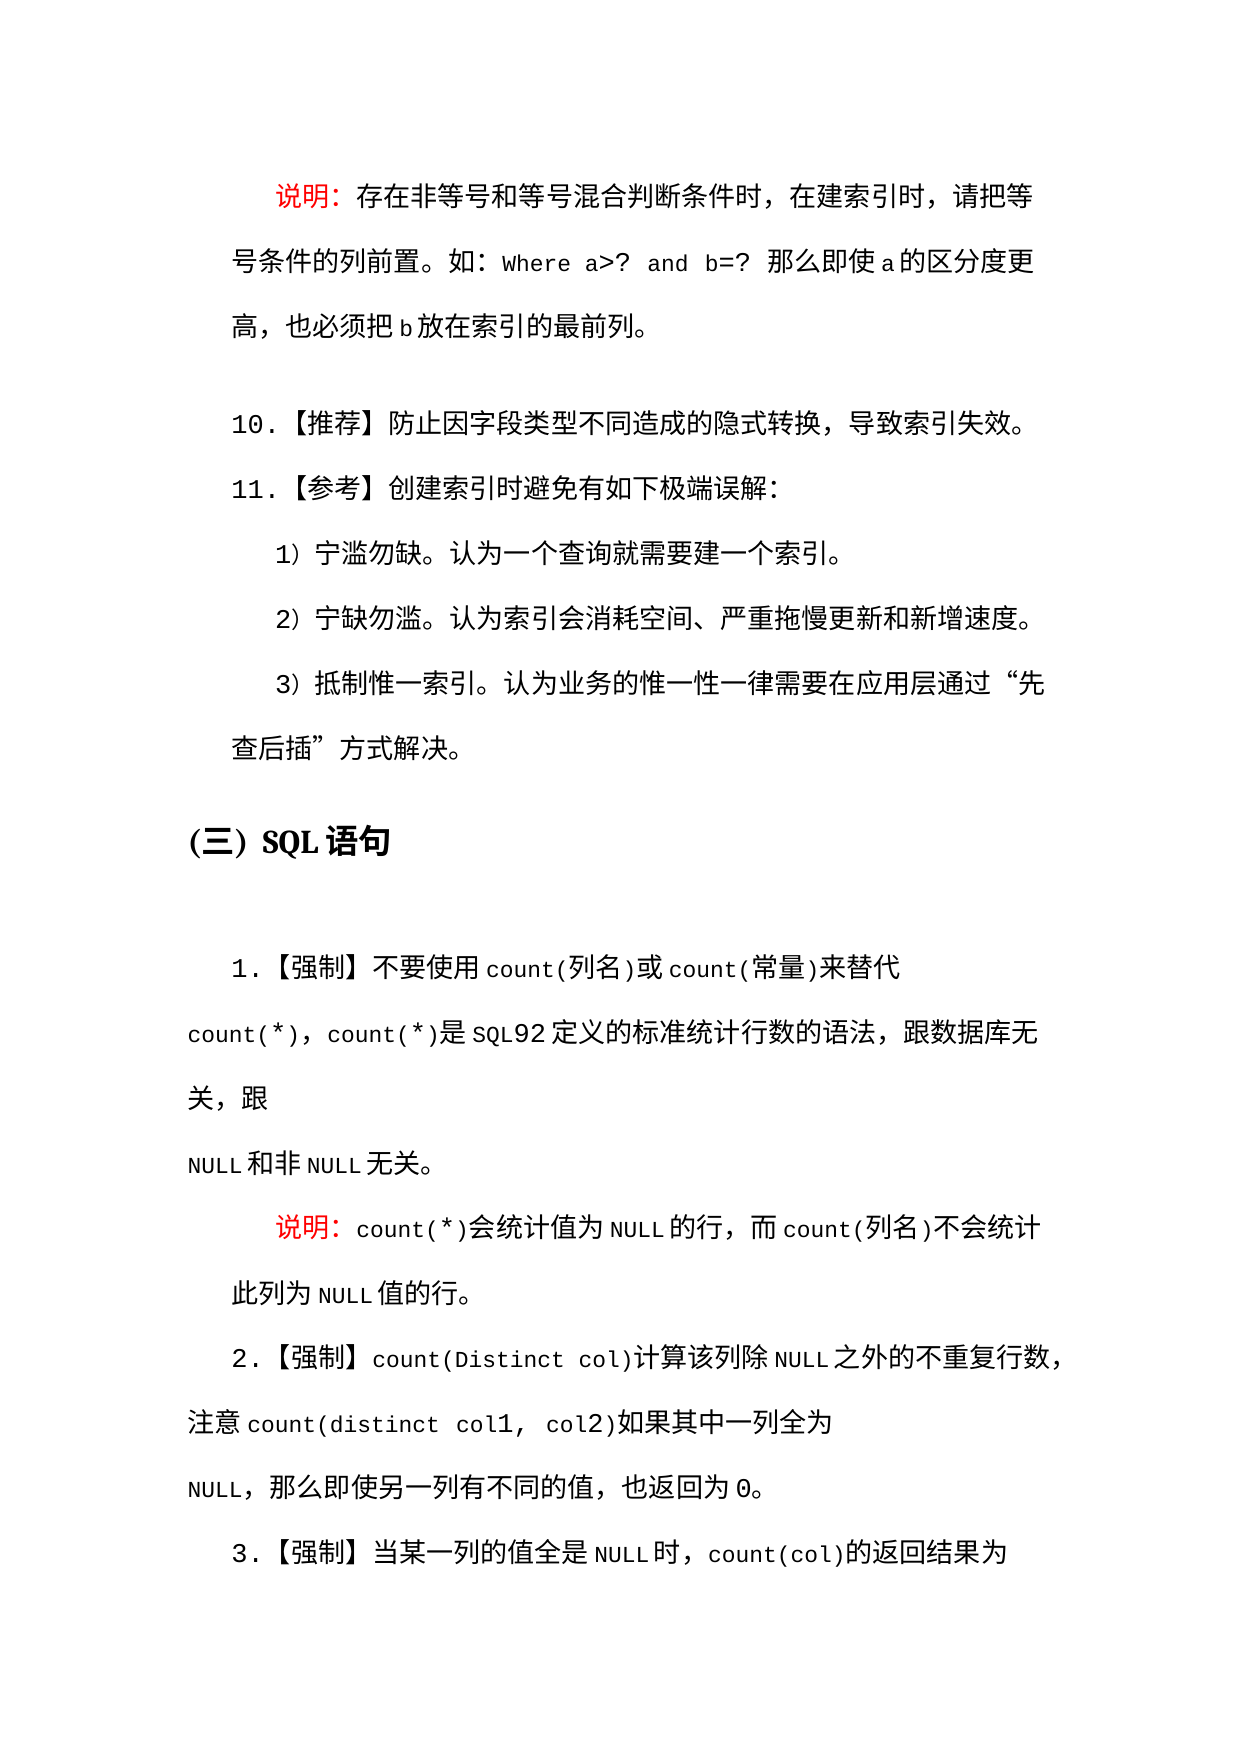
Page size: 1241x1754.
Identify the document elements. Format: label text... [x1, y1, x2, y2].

text 10.【推荐】防止因字段类型不同造成的隐式转换，导致索引失效。 [187, 389, 1053, 454]
text 说明：存在非等号和等号混合判断条件时，在建索引时，请把等号条件的列前置。如：Where a>? and b=? 那么即使a的区分度更高，也必须把b放在索引的最前列。 [231, 162, 1053, 357]
text NULL，那么即使另一列有不同的值，也返回为0。 [187, 1454, 1053, 1519]
text 1）宁滥勿缺。认为一个查询就需要建一个索引。 [231, 519, 1053, 584]
text 3.【强制】当某一列的值全是NULL时，count(col)的返回结果为 [187, 1519, 1053, 1584]
text 1.【强制】不要使用count(列名)或count(常量)来替代count(*)，count(*)是SQL92定义的标准统计行数的语法，跟数据库无关，跟 [187, 934, 1053, 1129]
subtitle (三) SQL语句 [187, 807, 1053, 872]
text 11.【参考】创建索引时避免有如下极端误解： [187, 454, 1053, 519]
text 2.【强制】count(Distinct col)计算该列除NULL之外的不重复行数，注意count(distinct col1, col2)如果其中一列全为 [187, 1324, 1053, 1454]
text 3）抵制惟一索引。认为业务的惟一性一律需要在应用层通过“先查后插”方式解决。 [231, 649, 1053, 779]
text 2）宁缺勿滥。认为索引会消耗空间、严重拖慢更新和新增速度。 [231, 584, 1053, 649]
text NULL和非NULL无关。 [187, 1129, 1053, 1194]
text 说明：count(*)会统计值为NULL的行，而count(列名)不会统计此列为NULL值的行。 [231, 1194, 1053, 1324]
